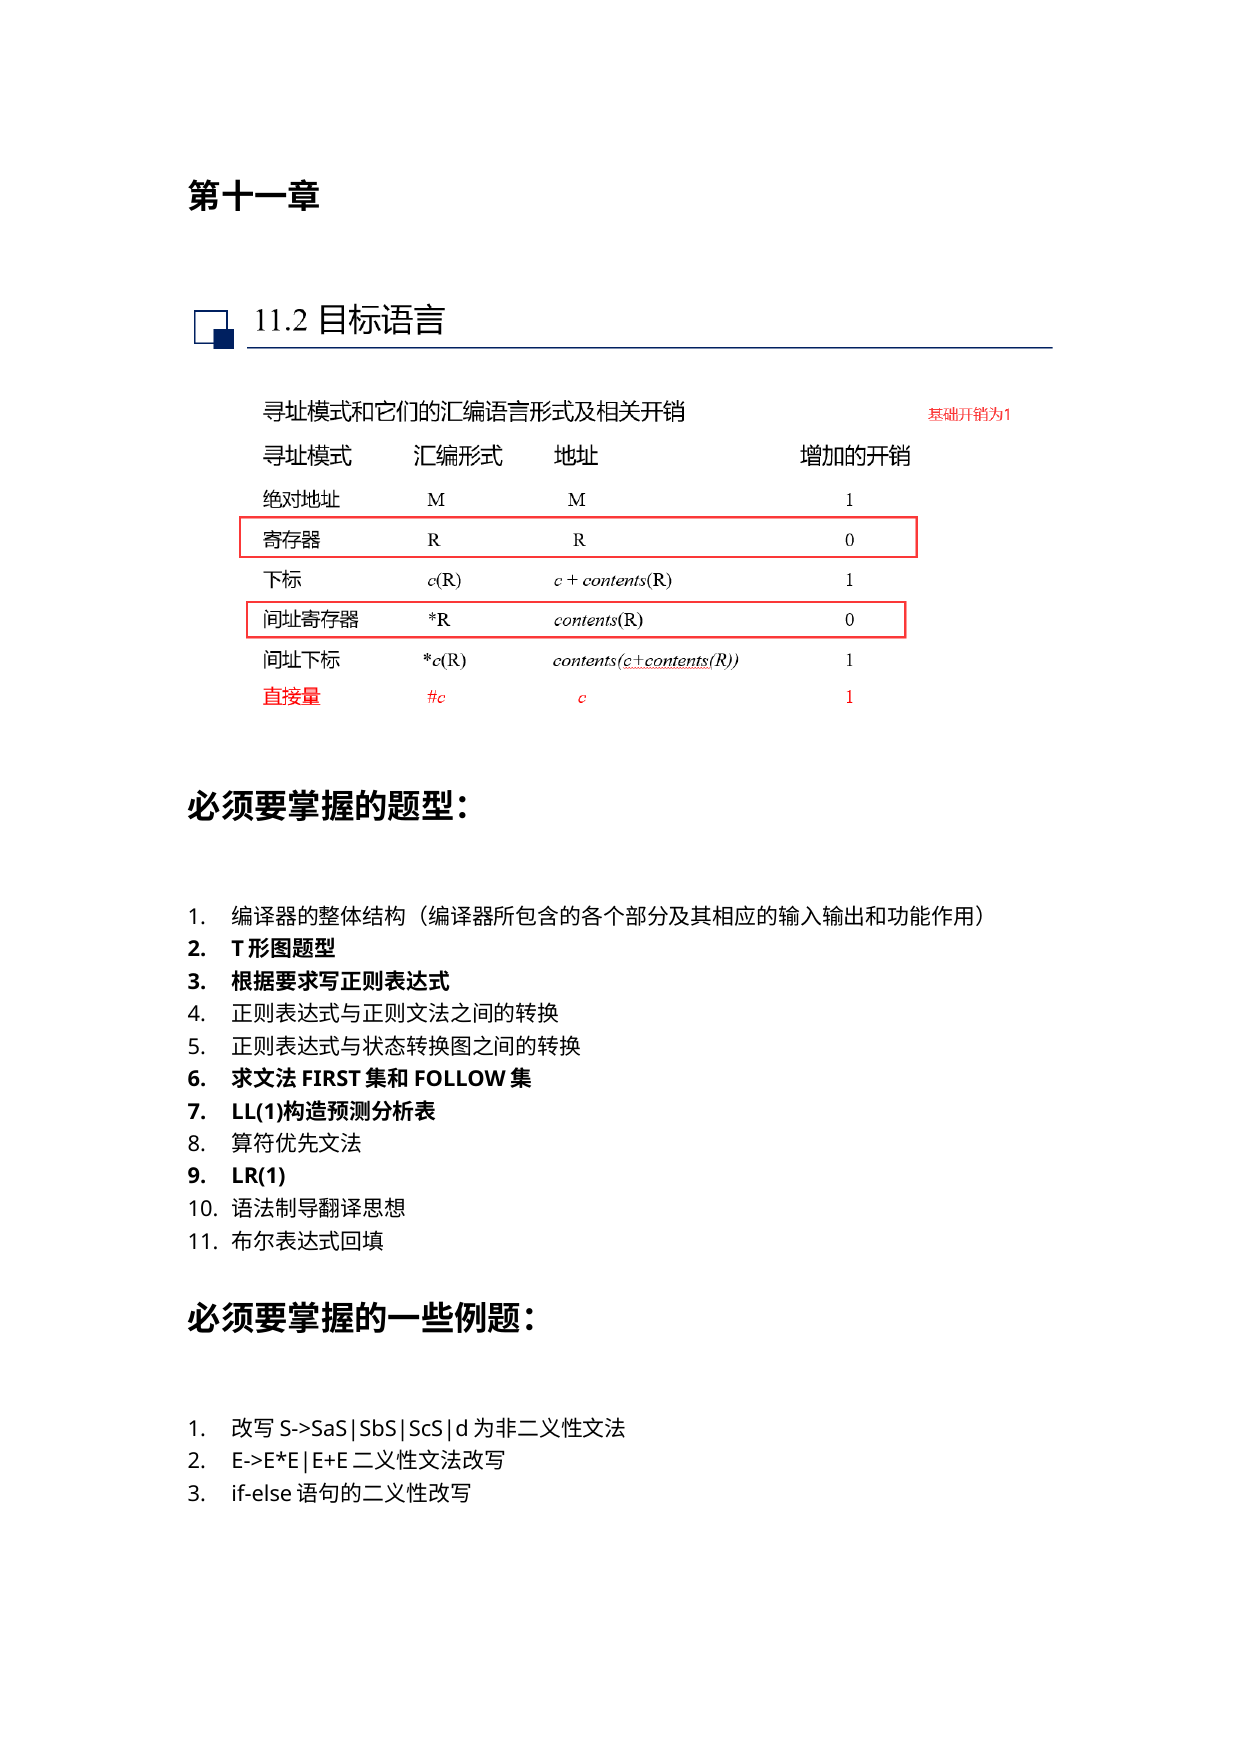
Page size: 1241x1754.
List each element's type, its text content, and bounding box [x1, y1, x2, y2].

list 正则表达式与状态转换图之间的转换 [187, 1028, 1053, 1061]
list 正则表达式与正则文法之间的转换 [187, 996, 1053, 1028]
list 布尔表达式回填 [187, 1223, 1053, 1256]
list T形图题型 [187, 931, 1053, 963]
list 编译器的整体结构（编译器所包含的各个部分及其相应的输入输出和功能作用） [187, 898, 1053, 931]
subtitle 必须要掌握的题型： [187, 771, 1053, 836]
list 根据要求写正则表达式 [187, 963, 1053, 996]
subtitle 必须要掌握的一些例题： [187, 1283, 1053, 1348]
list 语法制导翻译思想 [187, 1191, 1053, 1223]
list LL(1)构造预测分析表 [187, 1093, 1053, 1126]
list E->E*E|E+E二义性文法改写 [187, 1443, 1053, 1475]
list if-else语句的二义性改写 [187, 1475, 1053, 1508]
list 求文法FIRST集和FOLLOW集 [187, 1061, 1053, 1093]
subtitle 第十一章 [187, 162, 1053, 227]
list LR(1) [187, 1158, 1053, 1191]
list 算符优先文法 [187, 1126, 1053, 1158]
list 改写S->SaS|SbS|ScS|d为非二义性文法 [187, 1410, 1053, 1443]
picture [187, 289, 1053, 737]
